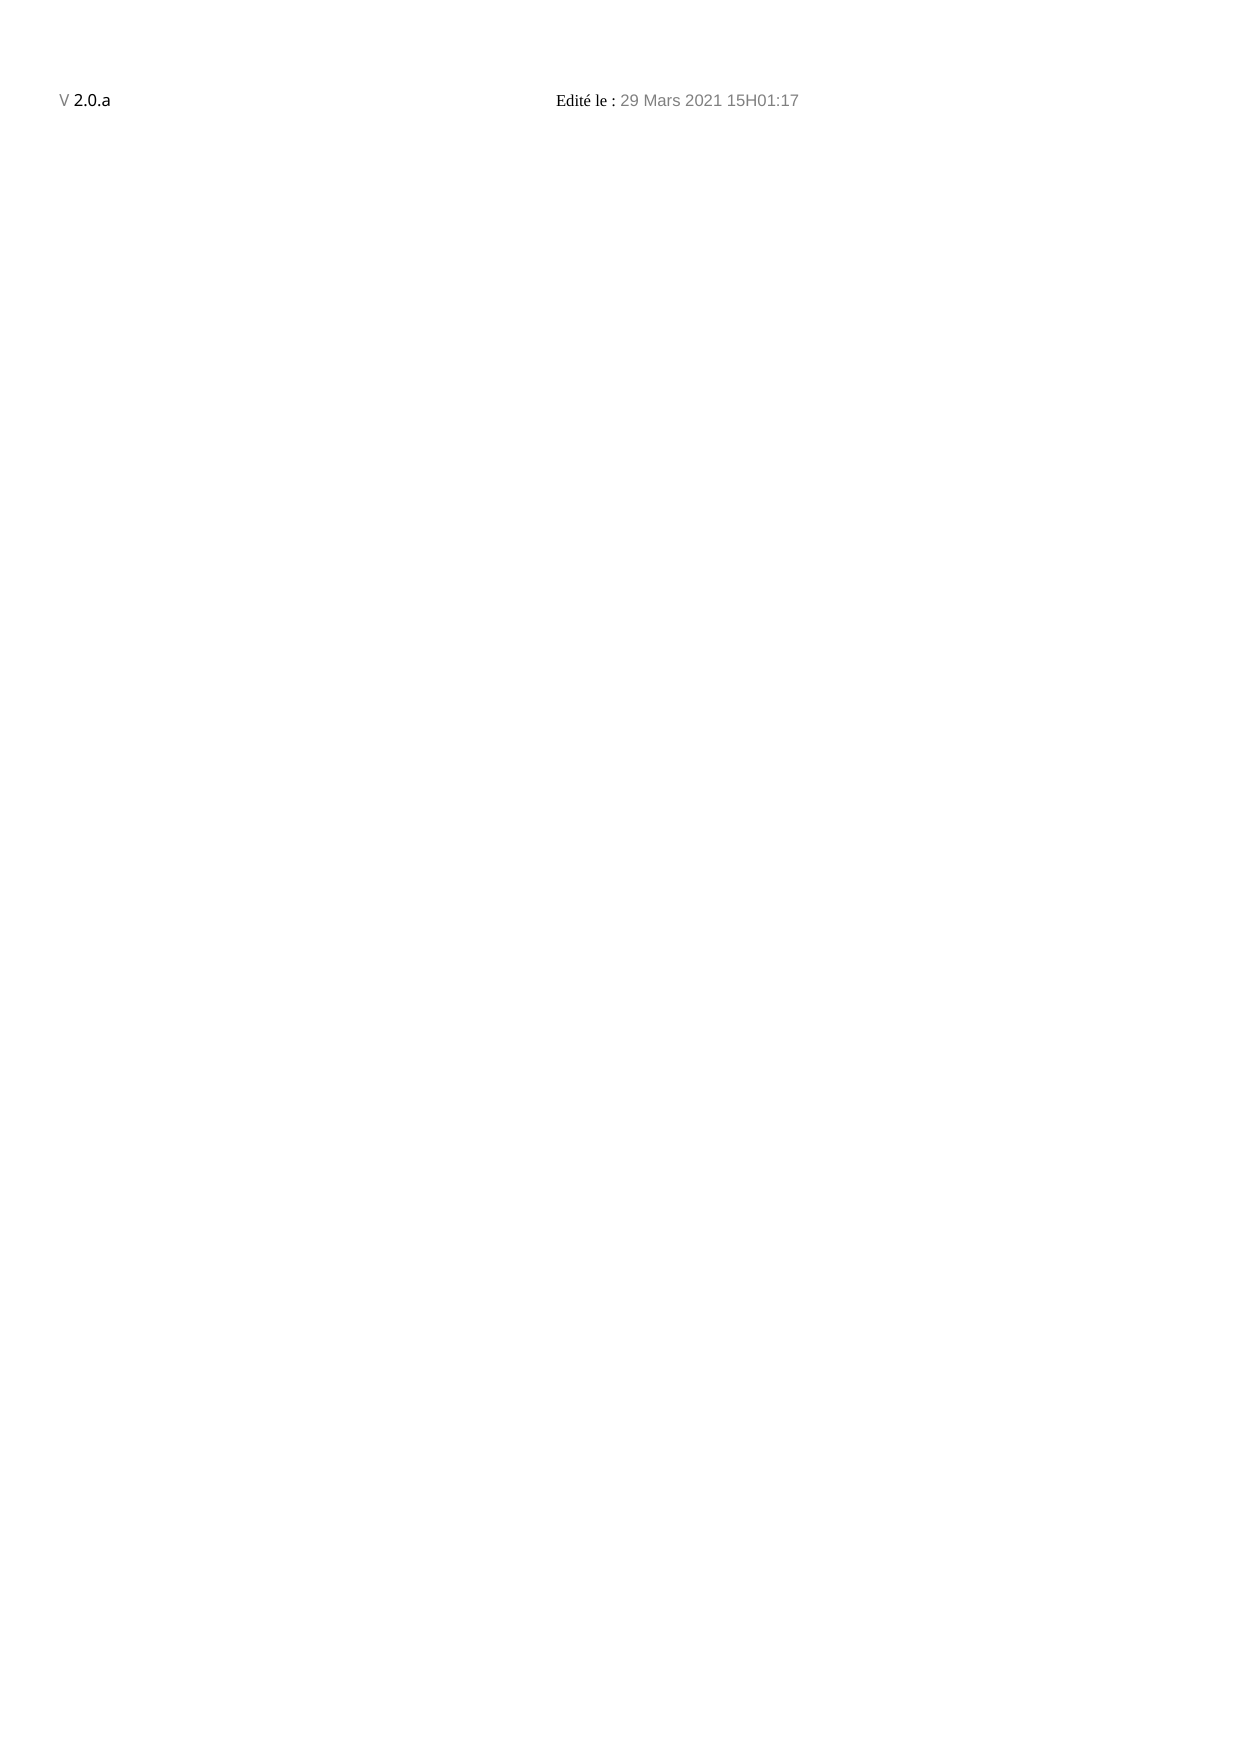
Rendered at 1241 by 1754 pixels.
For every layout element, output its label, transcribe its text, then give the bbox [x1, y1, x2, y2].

text V 2.0.a Edité le : 29 Mars 2021 15H01:17 [59, 88, 1179, 111]
